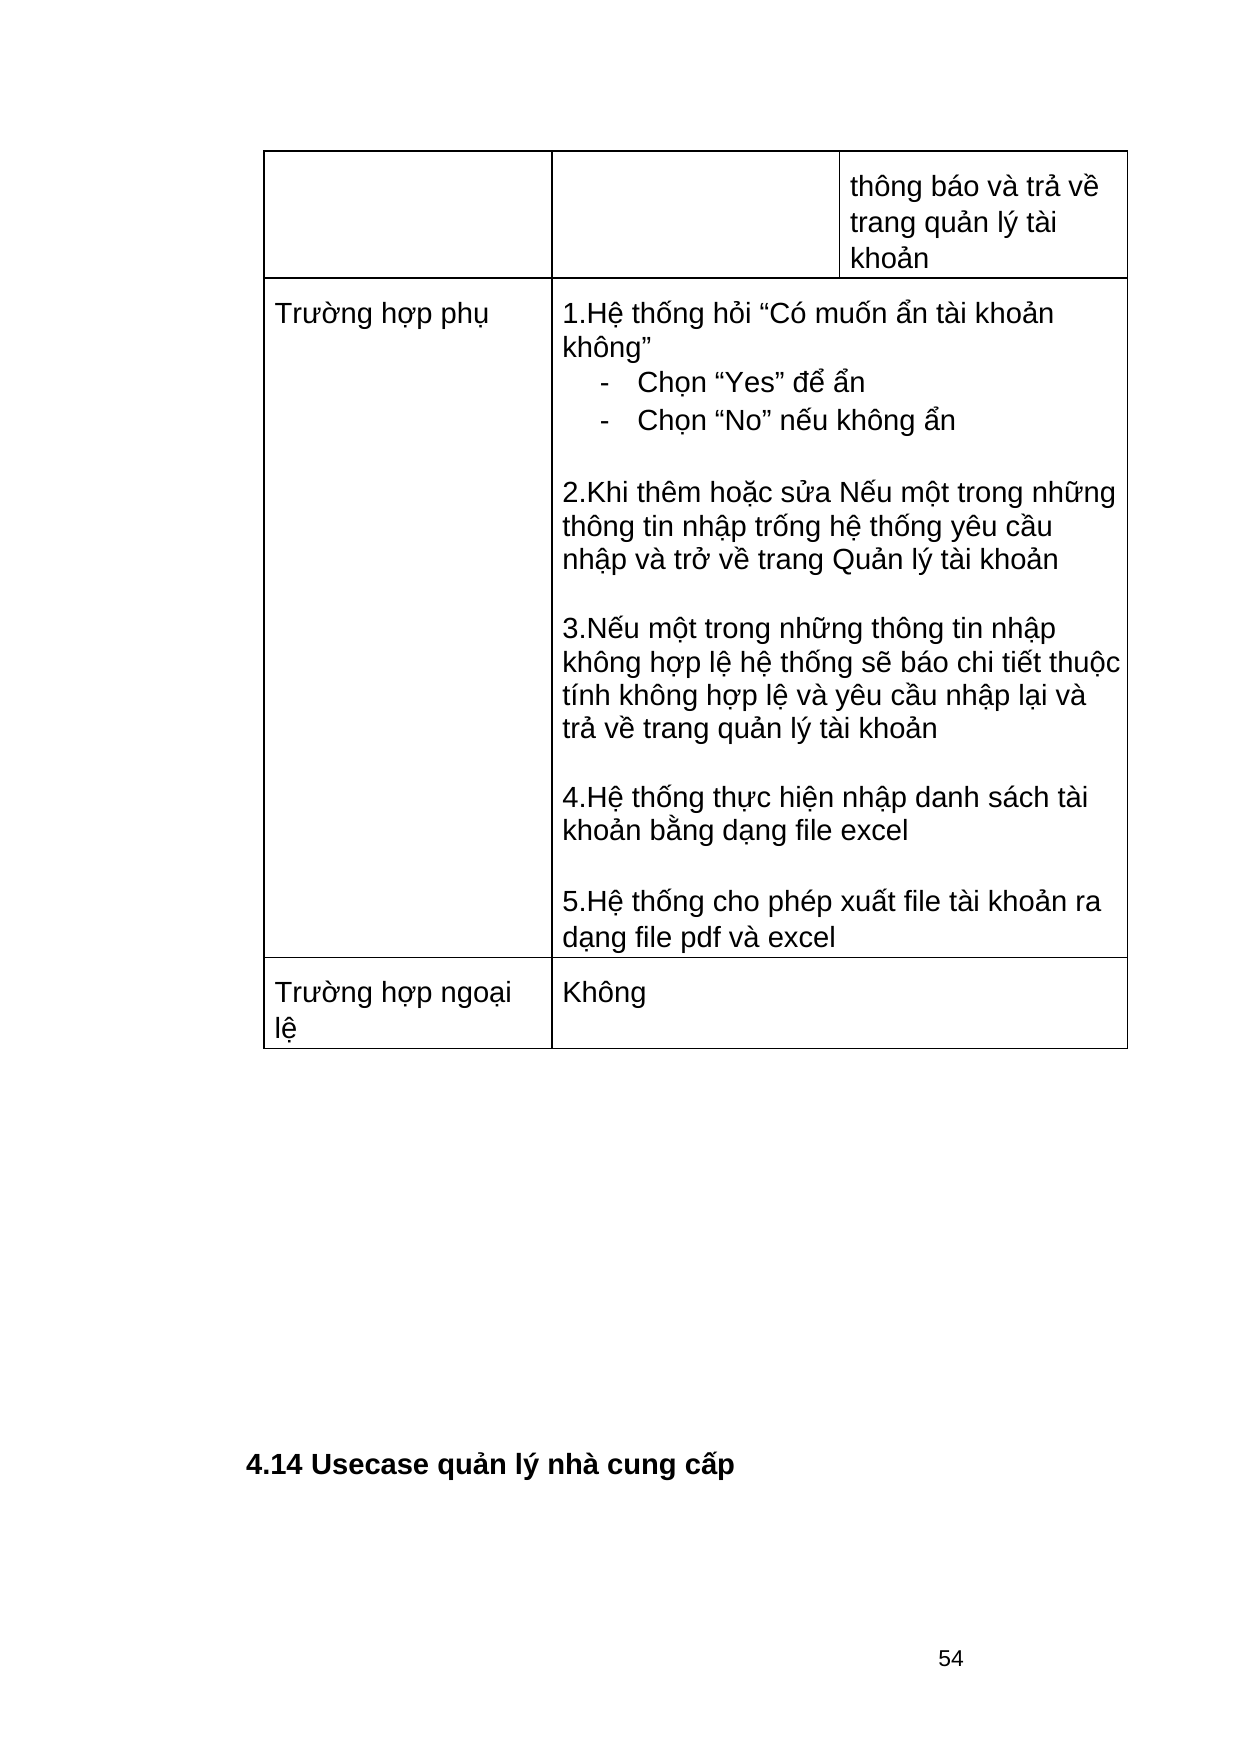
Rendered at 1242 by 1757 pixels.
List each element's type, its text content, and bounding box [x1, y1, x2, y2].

table_cell Không [553, 958, 1127, 1047]
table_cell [840, 152, 1127, 277]
table_cell [553, 152, 839, 277]
table_cell Trường hợp ngoại lệ [265, 958, 551, 1047]
table_cell 1.Hệ thống hỏi “Có muốn ẩn tài khoản không” Chọn “Yes” để ẩn Chọn “No” nếu không ẩn 2.Khi thêm hoặc sửa Nếu một trong những thông tin nhập trống hệ thống yêu cầu nhập và trở về trang Quản lý tài khoản 3.Nếu một trong những thông tin nhập không hợp lệ hệ thống sẽ báo chi tiết thuộc tính không hợp lệ và yêu cầu nhập lại và trả về trang quản lý tài khoản 4.Hệ thống thực hiện nhập danh sách tài khoản bằng dạng file excel 5.Hệ thống cho phép xuất file tài khoản ra dạng file pdf và excel [553, 279, 1127, 957]
list Usecase quản lý nhà cung cấp [246, 1447, 1054, 1480]
table_cell Trường hợp phụ [265, 279, 551, 957]
